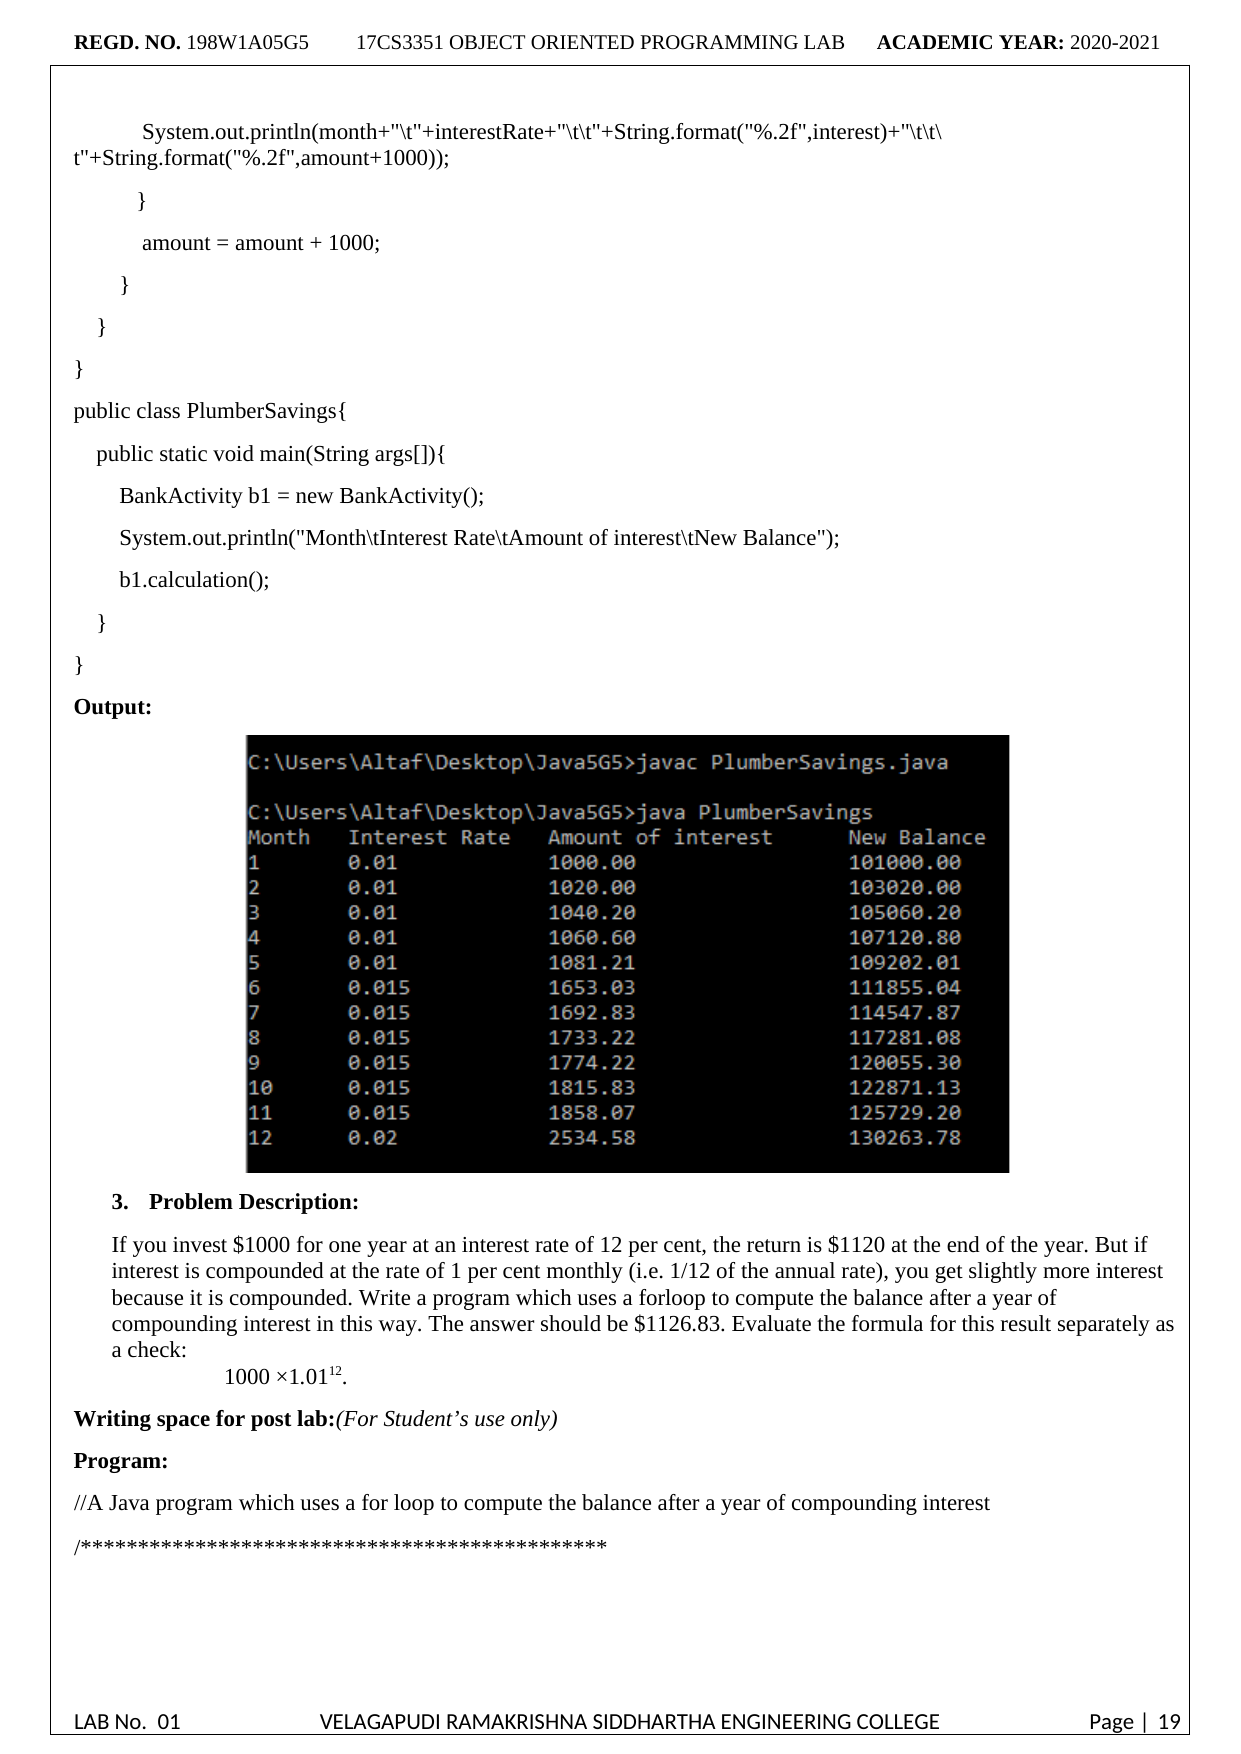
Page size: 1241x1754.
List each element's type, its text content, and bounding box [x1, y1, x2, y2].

text public class PlumberSavings{ [73, 398, 1181, 424]
text 1000 ×1.0112. [148, 1363, 1181, 1389]
text public static void main(String args[]){ [73, 440, 1181, 466]
text /********************************************** [74, 1534, 1181, 1561]
text BankActivity b1 = new BankActivity(); [73, 482, 1181, 508]
picture [245, 735, 1010, 1173]
text If you invest $1000 for one year at an interest rate of 12 per cent, the return is $1120 at the end of the year. But if interest is compounded at the rate of 1 per cent monthly (i.e. 1/12 of the annual rate), you get slightly more interest because it is compounded. Write a program which uses a forloop to compute the balance after a year of compounding interest in this way. The answer should be $1126.83. Evaluate the formula for this result separately as a check: [111, 1231, 1181, 1363]
text //A Java program which uses a for loop to compute the balance after a year of compounding interest [74, 1489, 1181, 1516]
text System.out.println("Month\tInterest Rate\tAmount of interest\tNew Balance"); [73, 524, 1181, 551]
list Problem Description: [111, 1188, 1181, 1215]
text } [73, 313, 1181, 339]
text } [73, 355, 1181, 382]
text } [73, 651, 1181, 677]
text amount = amount + 1000; [73, 229, 1181, 255]
text } [73, 187, 1181, 213]
text Output: [73, 693, 1181, 719]
text Writing space for post lab:(For Student’s use only) [73, 1405, 1181, 1431]
text b1.calculation(); [73, 566, 1181, 593]
text } [73, 271, 1181, 297]
text System.out.println(month+"\t"+interestRate+"\t\t"+String.format("%.2f",interest)+"\t\t\t"+String.format("%.2f",amount+1000)); [73, 118, 1181, 171]
text } [73, 608, 1181, 635]
text Program: [73, 1447, 1181, 1473]
